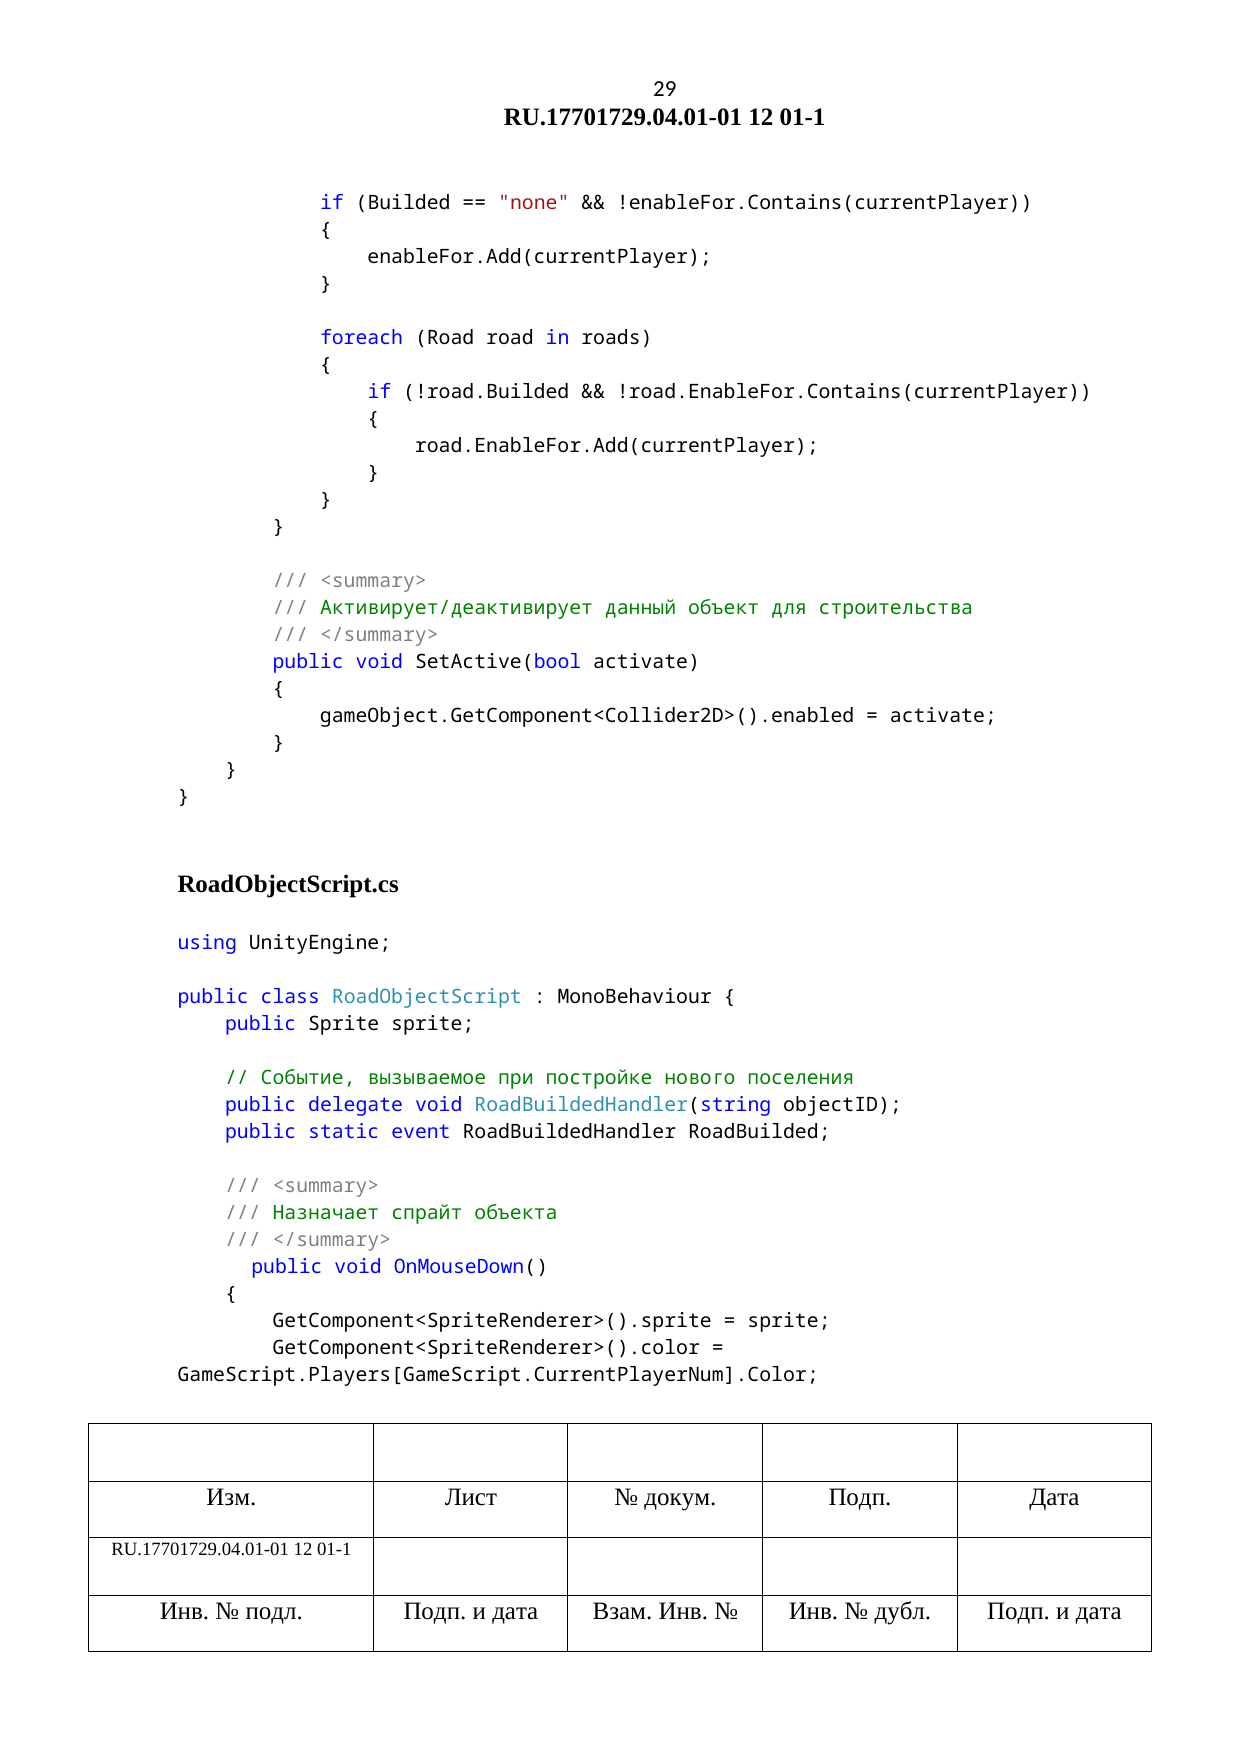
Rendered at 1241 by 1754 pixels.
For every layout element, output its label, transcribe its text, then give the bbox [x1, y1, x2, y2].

text using UnityEngine; [177, 928, 1152, 956]
text /// Назначает спрайт объекта [177, 1198, 1152, 1225]
text /// </summary> [177, 620, 1152, 647]
text /// </summary> [177, 1225, 1152, 1252]
text public Sprite sprite; [177, 1009, 1152, 1036]
text { [177, 215, 1152, 242]
text enableFor.Add(currentPlayer); [177, 242, 1152, 269]
text public delegate void RoadBuildedHandler(string objectID); [177, 1090, 1152, 1117]
text // Событие, вызываемое при постройке нового поселения [177, 1063, 1152, 1090]
text if (!road.Builded && !road.EnableFor.Contains(currentPlayer)) [177, 377, 1152, 404]
text } [177, 728, 1152, 755]
text } [177, 485, 1152, 512]
text } [177, 512, 1152, 539]
text public class RoadObjectScript : MonoBehaviour { [177, 982, 1152, 1009]
text /// <summary> [177, 1171, 1152, 1198]
text if (Builded == "none" && !enableFor.Contains(currentPlayer)) [177, 188, 1152, 215]
text } [177, 458, 1152, 485]
text { [177, 404, 1152, 431]
text RoadObjectScript.cs [177, 869, 1152, 897]
text public static event RoadBuildedHandler RoadBuilded; [177, 1117, 1152, 1144]
text /// <summary> [177, 566, 1152, 593]
text { [177, 1279, 1152, 1306]
text { [177, 350, 1152, 377]
text /// Активирует/деактивирует данный объект для строительства [177, 593, 1152, 620]
text } [177, 782, 1152, 809]
text road.EnableFor.Add(currentPlayer); [177, 431, 1152, 458]
text public void SetActive(bool activate) [177, 647, 1152, 674]
text foreach (Road road in roads) [177, 323, 1152, 350]
text { [177, 674, 1152, 701]
text } [177, 269, 1152, 296]
text GetComponent<SpriteRenderer>().sprite = sprite; [177, 1306, 1152, 1333]
text GetComponent<SpriteRenderer>().color = GameScript.Players[GameScript.CurrentPlayerNum].Color; [177, 1333, 1152, 1387]
text } [177, 755, 1152, 782]
text gameObject.GetComponent<Collider2D>().enabled = activate; [177, 701, 1152, 728]
text public void OnMouseDown() [177, 1252, 1152, 1279]
